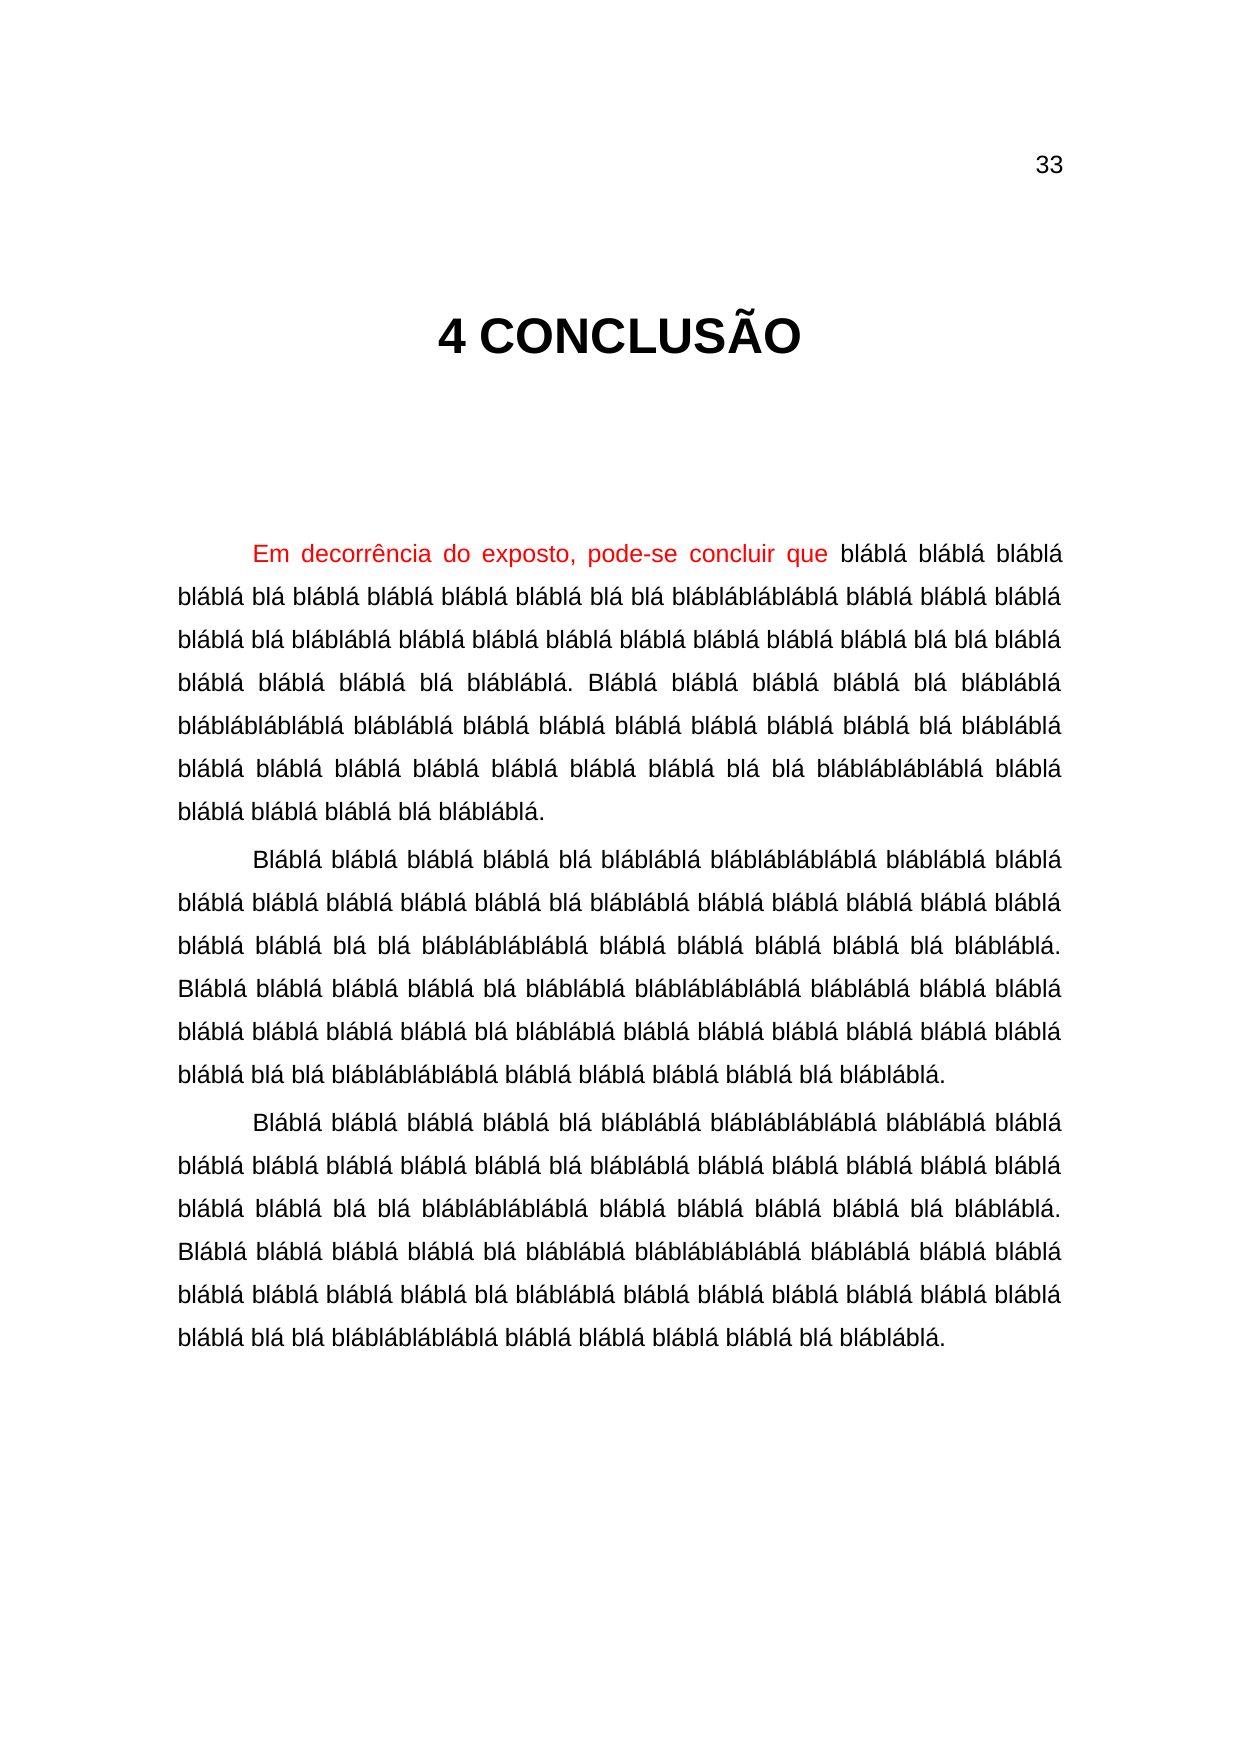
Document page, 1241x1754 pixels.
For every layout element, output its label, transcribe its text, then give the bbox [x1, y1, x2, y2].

text Em decorrência do exposto, pode-se concluir que bláblá bláblá bláblá bláblá blá bláblá bláblá bláblá bláblá blá blá blábláblábláblá bláblá bláblá bláblá bláblá blá blábláblá bláblá bláblá bláblá bláblá bláblá bláblá bláblá blá blá bláblá bláblá bláblá bláblá blá blábláblá. Bláblá bláblá bláblá bláblá blá blábláblá blábláblábláblá blábláblá bláblá bláblá bláblá bláblá bláblá bláblá blá blábláblá bláblá bláblá bláblá bláblá bláblá bláblá bláblá blá blá blábláblábláblá bláblá bláblá bláblá bláblá blá blábláblá. [177, 538, 1063, 826]
text Bláblá bláblá bláblá bláblá blá blábláblá blábláblábláblá blábláblá bláblá bláblá bláblá bláblá bláblá bláblá blá blábláblá bláblá bláblá bláblá bláblá bláblá bláblá bláblá blá blá blábláblábláblá bláblá bláblá bláblá bláblá blá blábláblá. Bláblá bláblá bláblá bláblá blá blábláblá blábláblábláblá blábláblá bláblá bláblá bláblá bláblá bláblá bláblá blá blábláblá bláblá bláblá bláblá bláblá bláblá bláblá bláblá blá blá blábláblábláblá bláblá bláblá bláblá bláblá blá blábláblá. [177, 844, 1063, 1089]
subtitle 4 CONCLUSÃO [177, 306, 1063, 364]
text Bláblá bláblá bláblá bláblá blá blábláblá blábláblábláblá blábláblá bláblá bláblá bláblá bláblá bláblá bláblá blá blábláblá bláblá bláblá bláblá bláblá bláblá bláblá bláblá blá blá blábláblábláblá bláblá bláblá bláblá bláblá blá blábláblá. Bláblá bláblá bláblá bláblá blá blábláblá blábláblábláblá blábláblá bláblá bláblá bláblá bláblá bláblá bláblá blá blábláblá bláblá bláblá bláblá bláblá bláblá bláblá bláblá blá blá blábláblábláblá bláblá bláblá bláblá bláblá blá blábláblá. [177, 1107, 1063, 1352]
